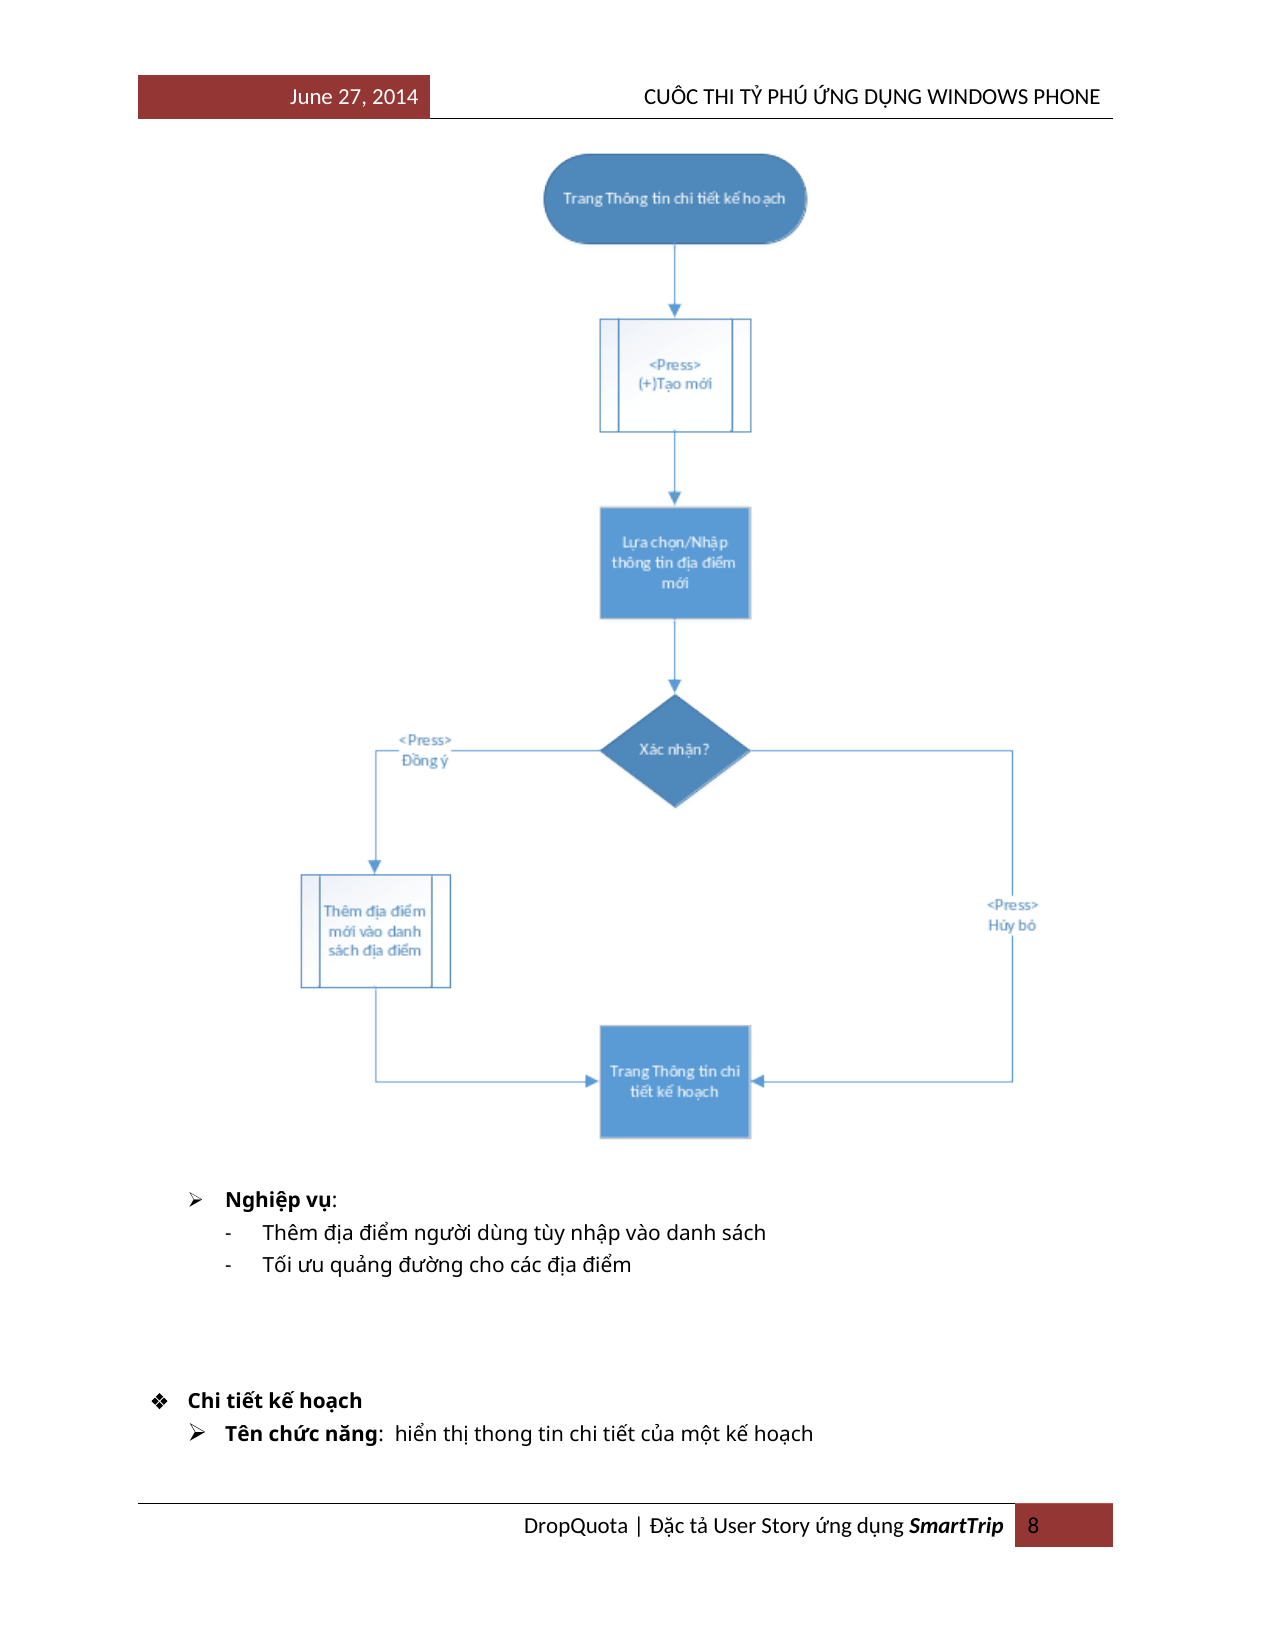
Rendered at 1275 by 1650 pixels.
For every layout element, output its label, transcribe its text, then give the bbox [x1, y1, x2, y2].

list Nghiệp vụ: [187, 1185, 1125, 1214]
list Tối ưu quảng đường cho các địa điểm [225, 1250, 1125, 1279]
subtitle Chi tiết kế hoạch [150, 1386, 1125, 1415]
list Tên chức năng: hiển thị thong tin chi tiết của một kế hoạch [187, 1419, 1125, 1447]
list Thêm địa điểm người dùng tùy nhập vào danh sách [225, 1218, 1125, 1246]
